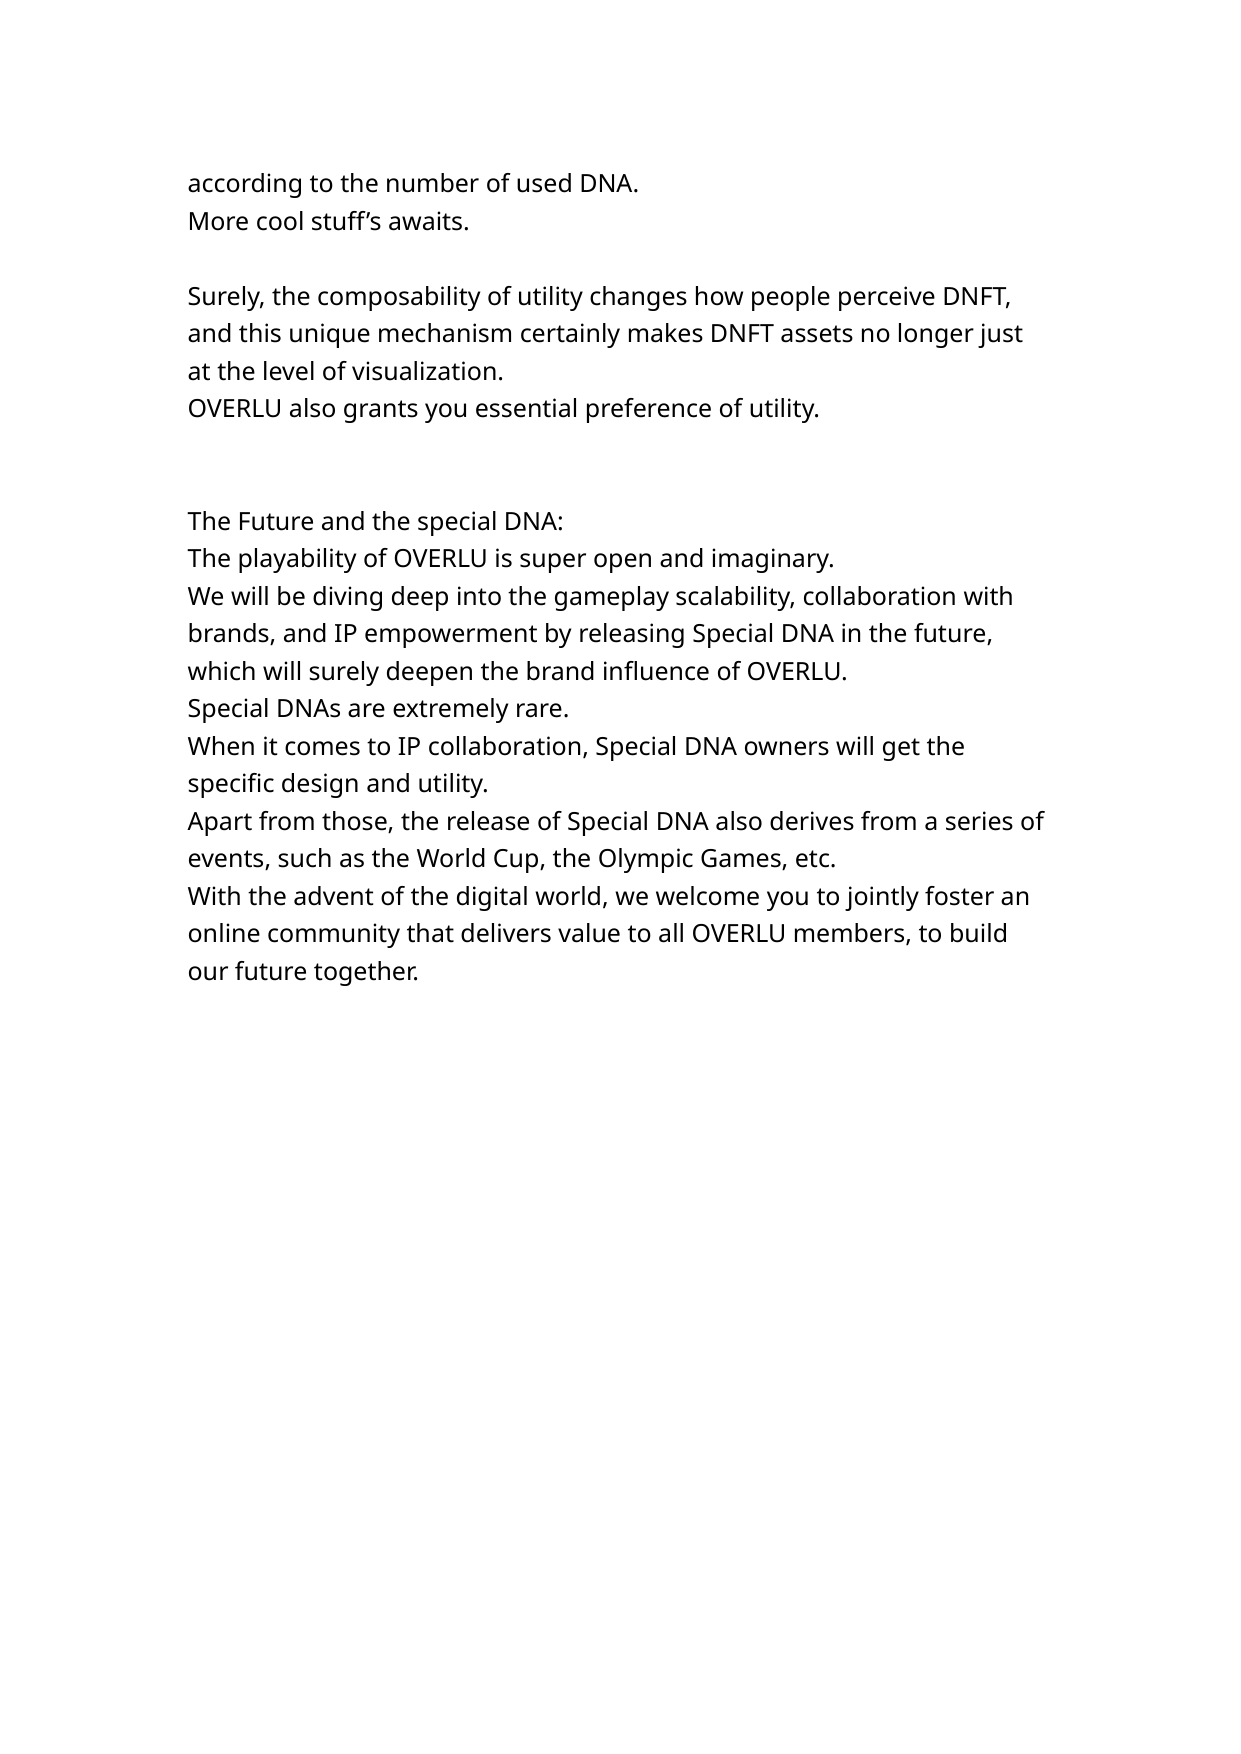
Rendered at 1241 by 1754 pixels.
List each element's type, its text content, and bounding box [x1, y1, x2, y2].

text More cool stuff’s awaits. [187, 202, 1053, 239]
text With the advent of the digital world, we welcome you to jointly foster an online community that delivers value to all OVERLU members, to build our future together. [187, 877, 1053, 989]
text Special DNAs are extremely rare. [187, 689, 1053, 727]
text Surely, the composability of utility changes how people perceive DNFT, and this unique mechanism certainly makes DNFT assets no longer just at the level of visualization. [187, 277, 1053, 389]
text The playability of OVERLU is super open and imaginary. [187, 539, 1053, 577]
text Apart from those, the release of Special DNA also derives from a series of events, such as the World Cup, the Olympic Games, etc. [187, 802, 1053, 877]
text The Future and the special DNA: [187, 502, 1053, 539]
text We will be diving deep into the gameplay scalability, collaboration with brands, and IP empowerment by releasing Special DNA in the future, which will surely deepen the brand influence of OVERLU. [187, 577, 1053, 689]
text When it comes to IP collaboration, Special DNA owners will get the specific design and utility. [187, 727, 1053, 802]
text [187, 164, 1053, 202]
text OVERLU also grants you essential preference of utility. [187, 389, 1053, 427]
